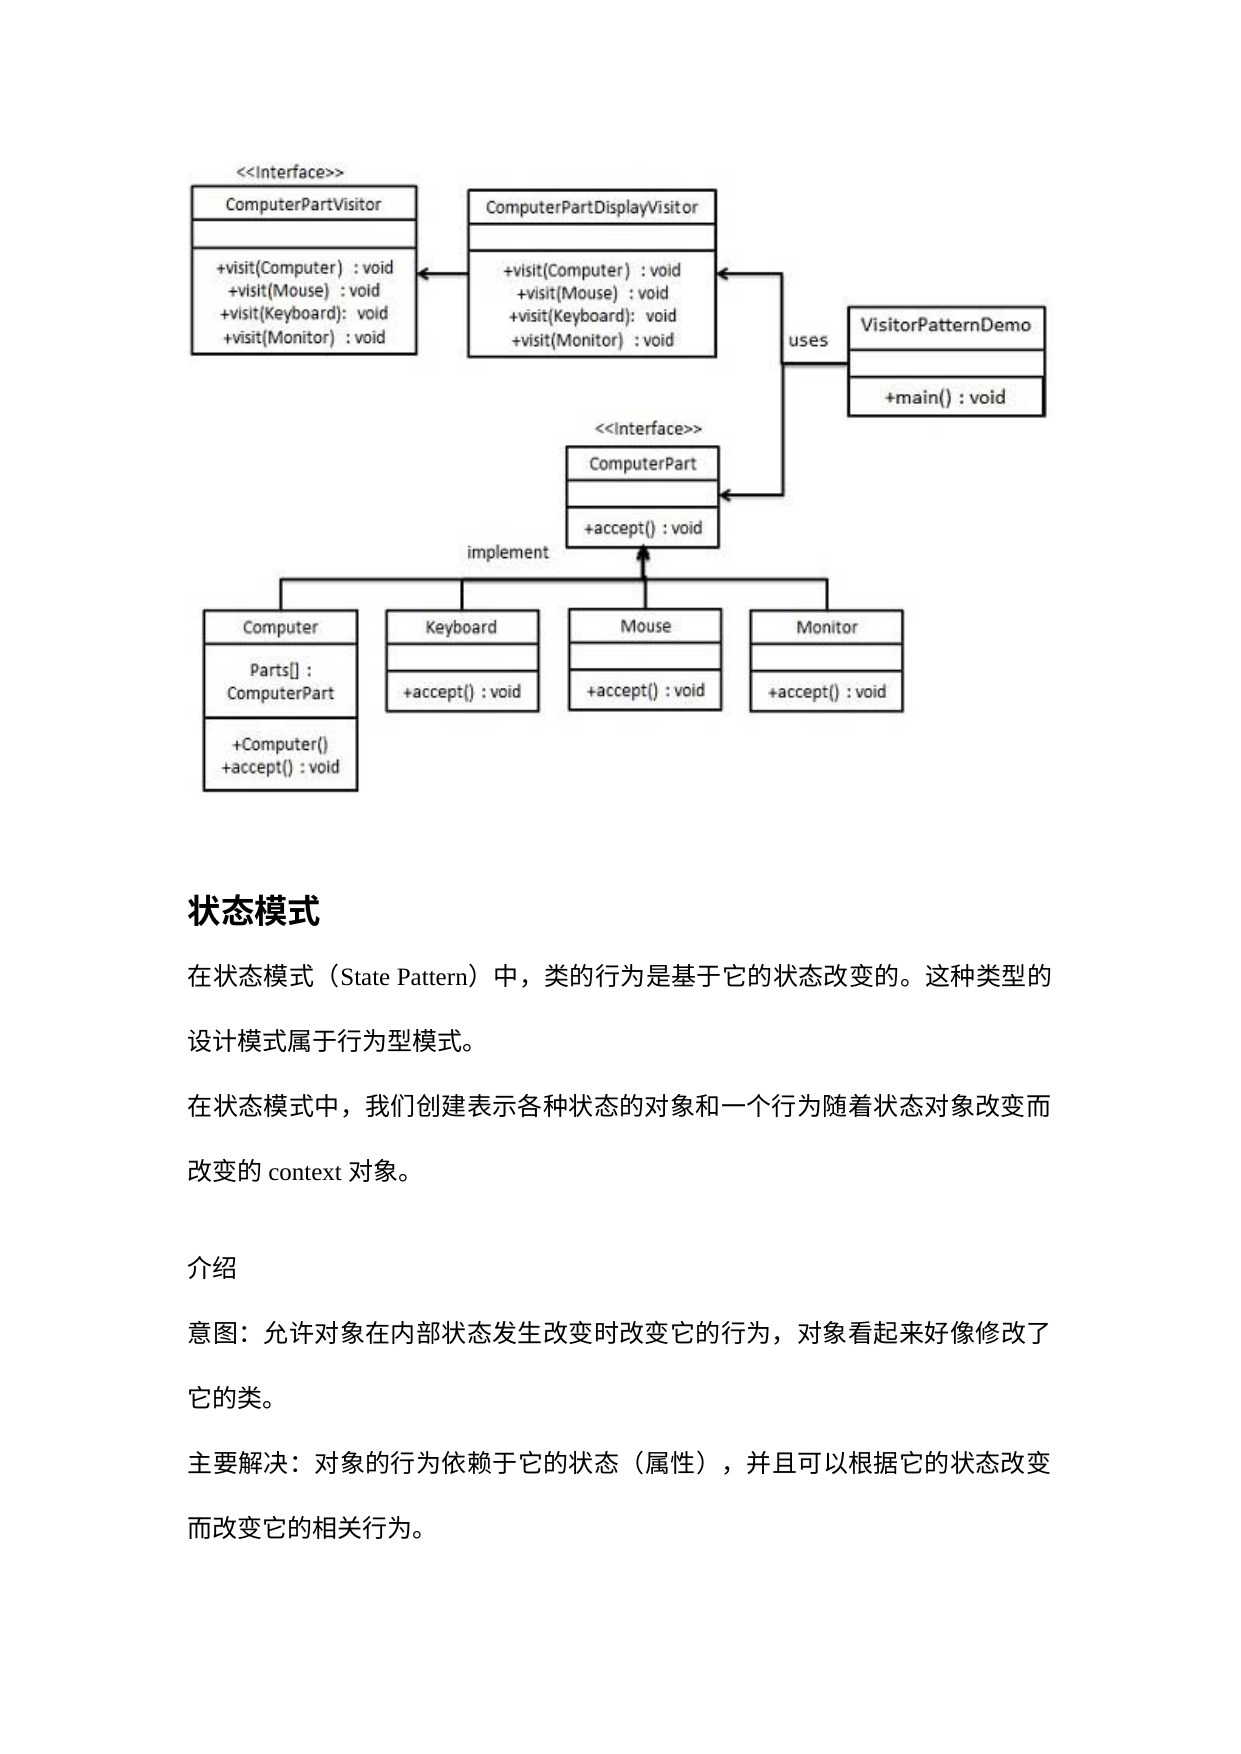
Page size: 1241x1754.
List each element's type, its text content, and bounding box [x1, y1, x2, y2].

text 在状态模式中，我们创建表示各种状态的对象和一个行为随着状态对象改变而改变的 context 对象。 [187, 1072, 1053, 1202]
text 意图：允许对象在内部状态发生改变时改变它的行为，对象看起来好像修改了它的类。 [187, 1299, 1053, 1429]
picture [187, 162, 1053, 800]
text 在状态模式（State Pattern）中，类的行为是基于它的状态改变的。这种类型的设计模式属于行为型模式。 [187, 942, 1053, 1072]
text 介绍 [187, 1234, 1053, 1299]
text 状态模式 [187, 877, 1053, 942]
text 主要解决：对象的行为依赖于它的状态（属性），并且可以根据它的状态改变而改变它的相关行为。 [187, 1429, 1053, 1559]
